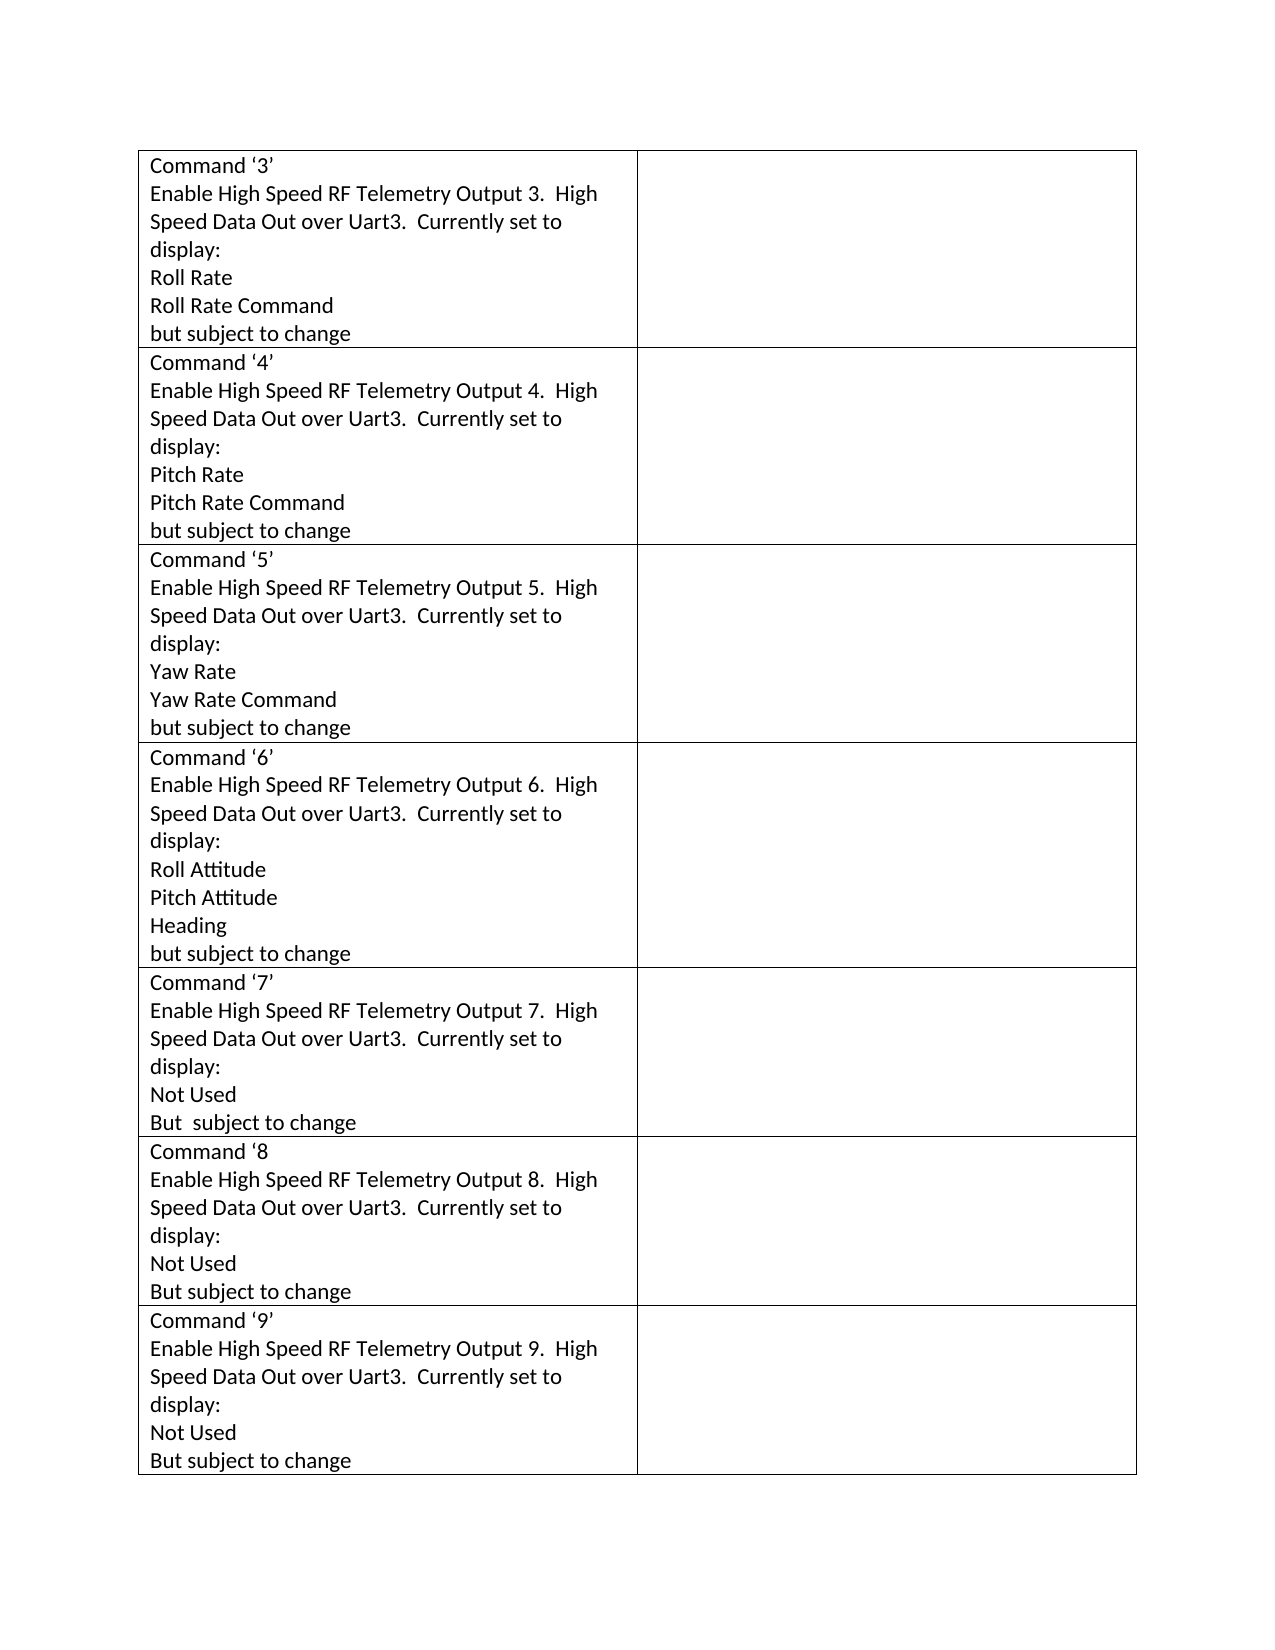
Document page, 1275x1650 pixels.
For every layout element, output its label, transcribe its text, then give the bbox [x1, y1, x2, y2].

table_cell Command ‘7’ Enable High Speed RF Telemetry Output 7. High Speed Data Out over Uart3. Currently set to display: Not Used But subject to change [139, 968, 637, 1136]
table_cell [638, 1306, 1136, 1474]
table_cell Command ‘9’ Enable High Speed RF Telemetry Output 9. High Speed Data Out over Uart3. Currently set to display: Not Used But subject to change [139, 1306, 637, 1474]
table_cell [638, 743, 1136, 967]
table_cell [638, 1137, 1136, 1305]
table_cell Command ‘5’ Enable High Speed RF Telemetry Output 5. High Speed Data Out over Uart3. Currently set to display: Yaw Rate Yaw Rate Command but subject to change [139, 545, 637, 742]
table_cell Command ‘6’ Enable High Speed RF Telemetry Output 6. High Speed Data Out over Uart3. Currently set to display: Roll Attitude Pitch Attitude Heading but subject to change [139, 743, 637, 967]
table_cell [638, 545, 1136, 742]
table_cell [638, 968, 1136, 1136]
table_cell Command ‘3’ Enable High Speed RF Telemetry Output 3. High Speed Data Out over Uart3. Currently set to display: Roll Rate Roll Rate Command but subject to change [139, 151, 637, 347]
table_cell Command ‘4’ Enable High Speed RF Telemetry Output 4. High Speed Data Out over Uart3. Currently set to display: Pitch Rate Pitch Rate Command but subject to change [139, 348, 637, 544]
table_cell Command ‘8 Enable High Speed RF Telemetry Output 8. High Speed Data Out over Uart3. Currently set to display: Not Used But subject to change [139, 1137, 637, 1305]
table_cell [638, 348, 1136, 544]
table_cell [638, 151, 1136, 347]
